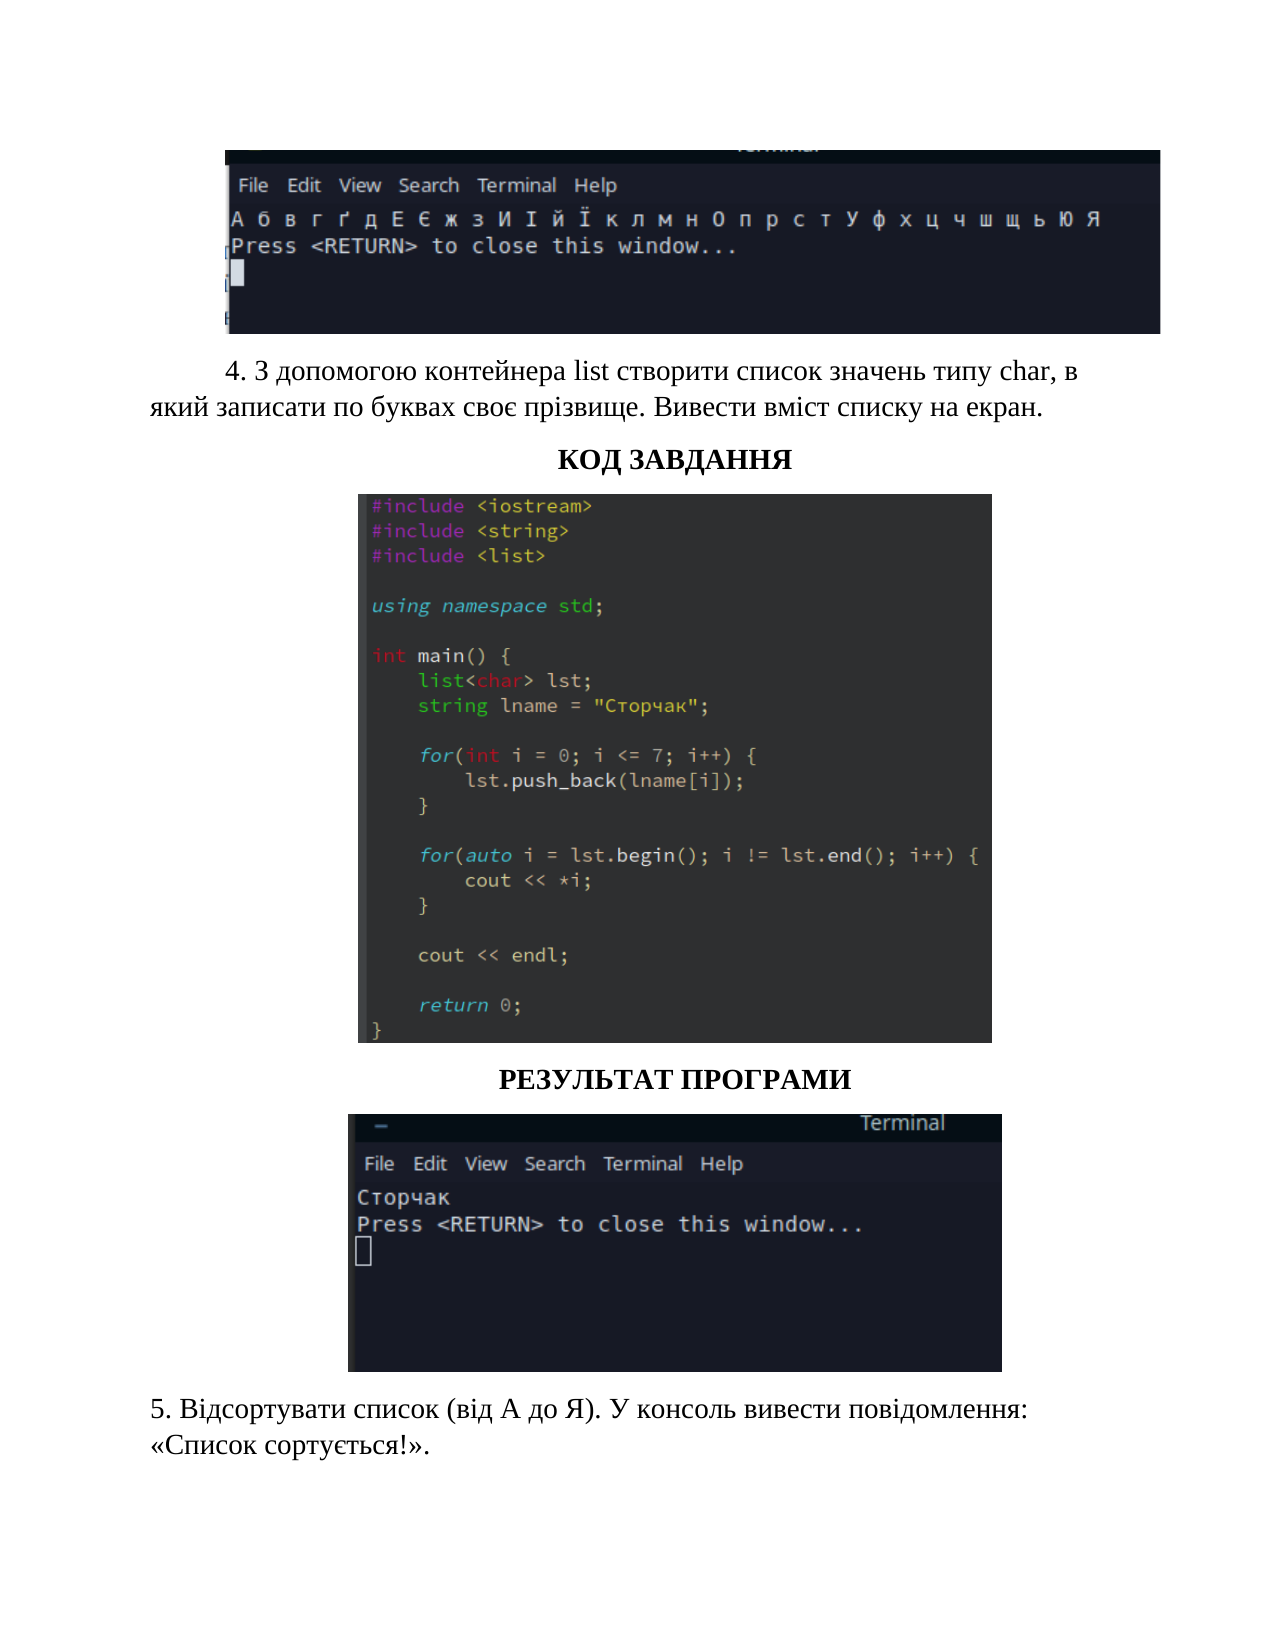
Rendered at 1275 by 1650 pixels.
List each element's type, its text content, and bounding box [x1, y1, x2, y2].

picture [348, 1114, 1002, 1372]
picture [358, 494, 992, 1043]
text РЕЗУЛЬТАТ ПРОГРАМИ [150, 1062, 1125, 1095]
picture [225, 150, 1161, 334]
text 4. З допомогою контейнера list створити список значень типу char, в який записати по буквах своє прізвище. Вивести вміст списку на екран. [150, 353, 1125, 422]
text КОД ЗАВДАННЯ [150, 442, 1125, 475]
text 5. Відсортувати список (від А до Я). У консоль вивести повідомлення: «Список сортується!». [150, 1391, 1125, 1461]
